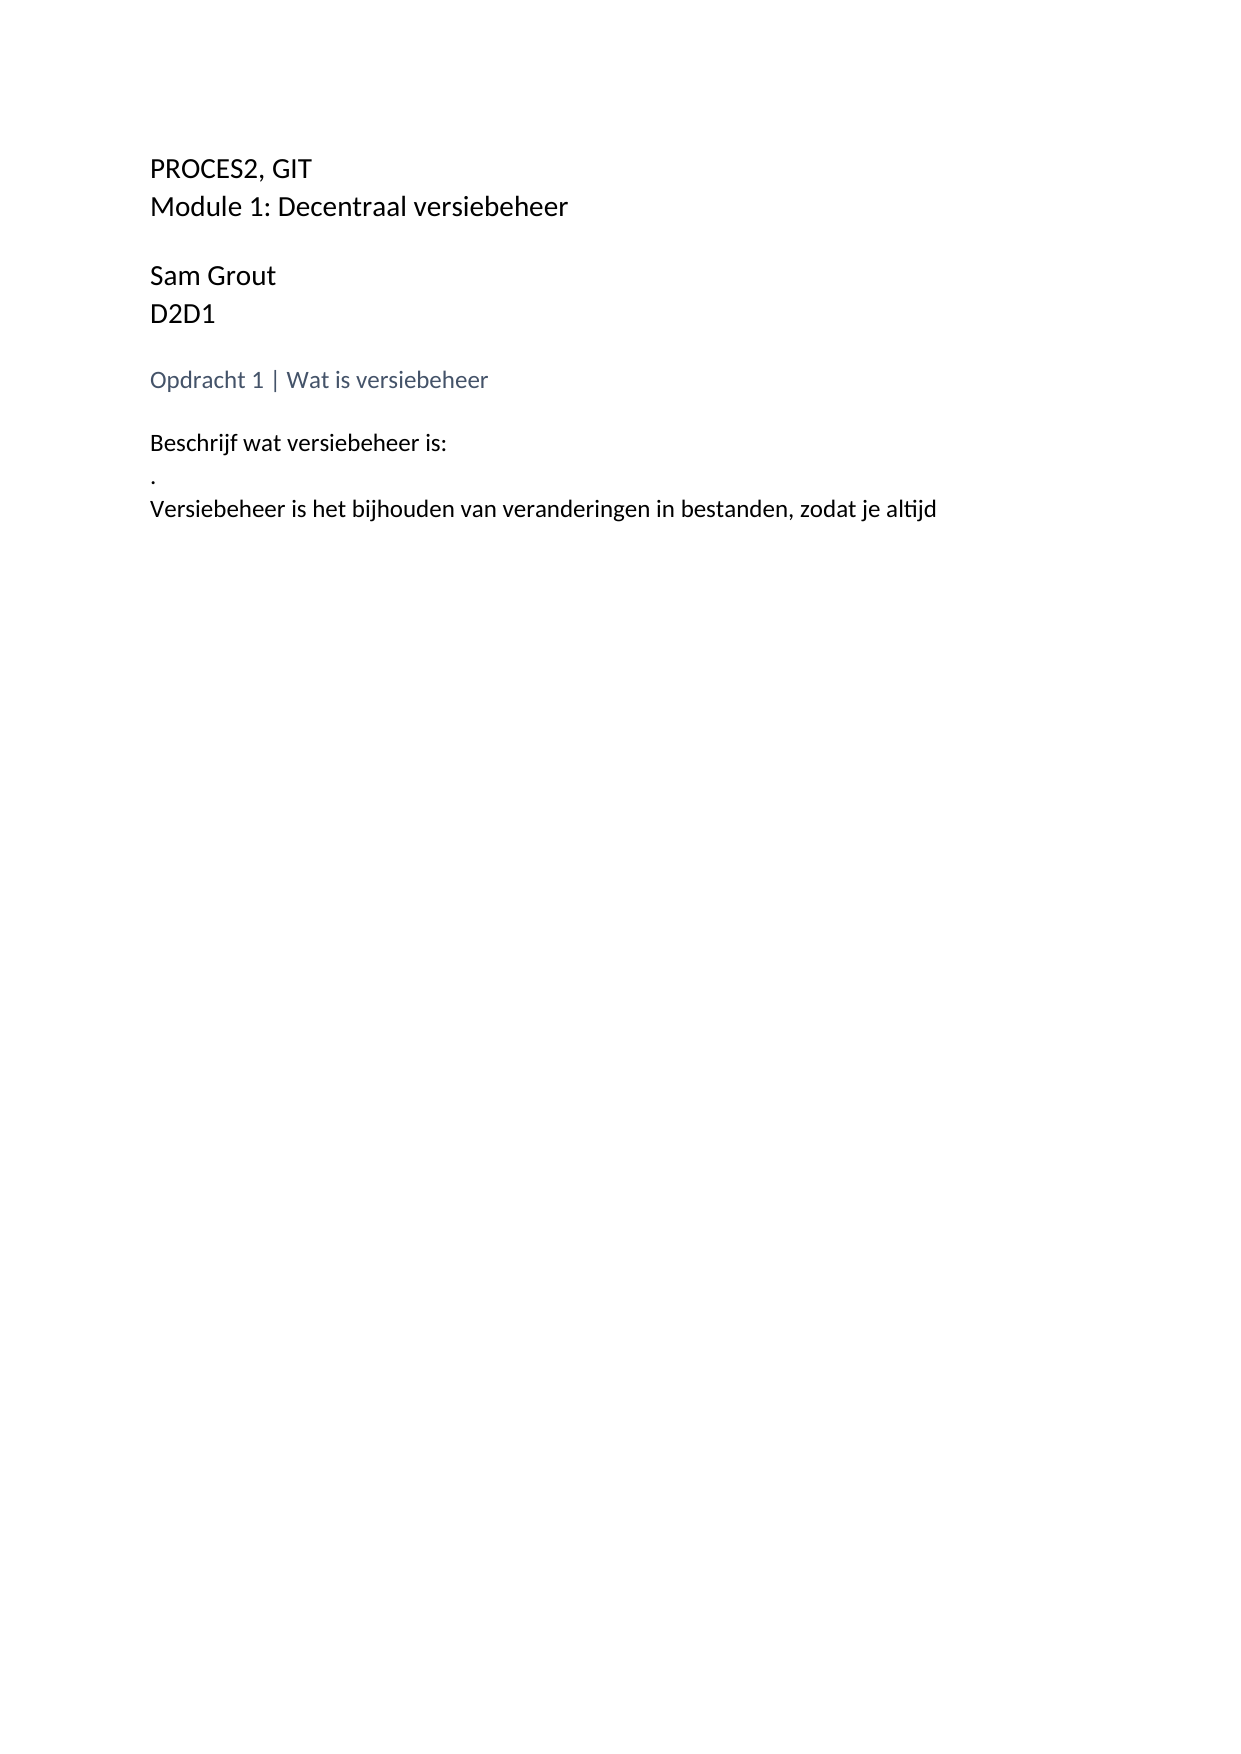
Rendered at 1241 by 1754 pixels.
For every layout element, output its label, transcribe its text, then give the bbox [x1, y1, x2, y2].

text PROCES2, GIT Module 1: Decentraal versiebeheer Sam Grout D2D1 Opdracht 1 | Wat is versiebeheer Beschrijf wat versiebeheer is: . Versiebeheer is het bijhouden van veranderingen in bestanden, zodat je altijd [150, 150, 1090, 614]
